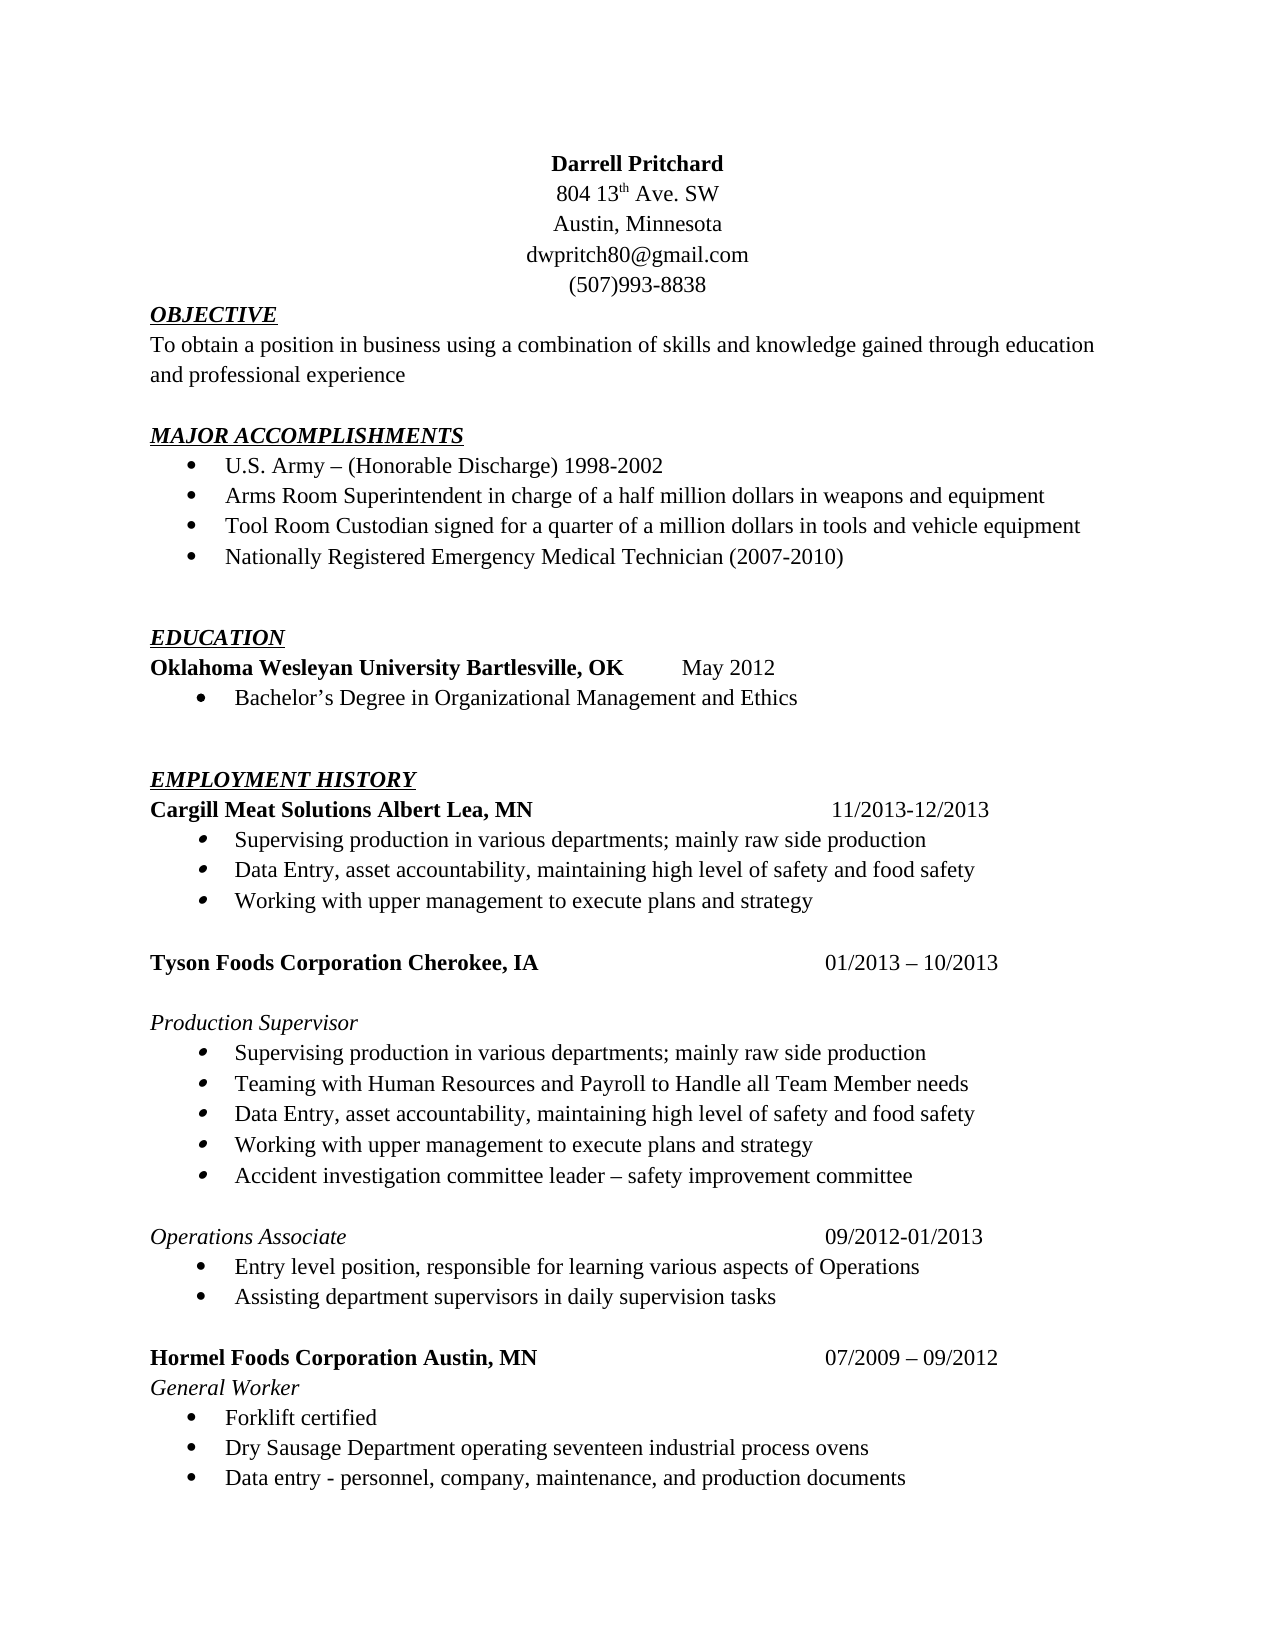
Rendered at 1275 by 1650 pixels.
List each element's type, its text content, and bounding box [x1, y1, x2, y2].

text EMPLOYMENT HISTORY [150, 766, 1125, 792]
list Forklift certified [187, 1404, 1125, 1430]
list Bachelor’s Degree in Organizational Management and Ethics [197, 684, 1125, 711]
text Oklahoma Wesleyan University Bartlesville, OK May 2012 [150, 654, 1125, 681]
list Entry level position, responsible for learning various aspects of Operations [197, 1253, 1125, 1279]
text Operations Associate 09/2012-01/2013 [150, 1223, 1125, 1249]
text General Worker [150, 1374, 1125, 1400]
text To obtain a position in business using a combination of skills and knowledge gained through education and professional experience [150, 331, 1125, 388]
text Austin, Minnesota [150, 210, 1125, 237]
list Supervising production in various departments; mainly raw side production [197, 1039, 1125, 1066]
text Production Supervisor [150, 1009, 1125, 1036]
text Darrell Pritchard [150, 150, 1125, 176]
text dwpritch80@gmail.com [150, 241, 1125, 267]
text Tyson Foods Corporation Cherokee, IA 01/2013 – 10/2013 [150, 949, 1125, 1005]
list Tool Room Custodian signed for a quarter of a million dollars in tools and vehicle equipment [187, 512, 1125, 539]
list Supervising production in various departments; mainly raw side production [197, 826, 1125, 852]
text 804 13th Ave. SW [150, 180, 1125, 207]
text Cargill Meat Solutions Albert Lea, MN 11/2013-12/2013 [150, 796, 1125, 822]
list Data Entry, asset accountability, maintaining high level of safety and food safety [197, 1100, 1125, 1126]
list Assisting department supervisors in daily supervision tasks [197, 1283, 1125, 1309]
list Teaming with Human Resources and Payroll to Handle all Team Member needs [197, 1070, 1125, 1096]
text OBJECTIVE [150, 301, 1125, 327]
list Working with upper management to execute plans and strategy [197, 886, 1125, 914]
list Data entry - personnel, company, maintenance, and production documents [187, 1464, 1125, 1491]
list Dry Sausage Department operating seventeen industrial process ovens [187, 1434, 1125, 1461]
list Working with upper management to execute plans and strategy [197, 1130, 1125, 1158]
text EDUCATION [150, 624, 1125, 650]
text MAJOR ACCOMPLISHMENTS [150, 422, 1125, 448]
text (507)993-8838 [150, 271, 1125, 297]
list Arms Room Superintendent in charge of a half million dollars in weapons and equipment [187, 482, 1125, 509]
list Nationally Registered Emergency Medical Technician (2007-2010) [187, 543, 1125, 569]
text Hormel Foods Corporation Austin, MN 07/2009 – 09/2012 [150, 1343, 1125, 1370]
list U.S. Army – (Honorable Discharge) 1998-2002 [187, 452, 1125, 478]
list Accident investigation committee leader – safety improvement committee [197, 1162, 1125, 1189]
list Data Entry, asset accountability, maintaining high level of safety and food safety [197, 856, 1125, 883]
